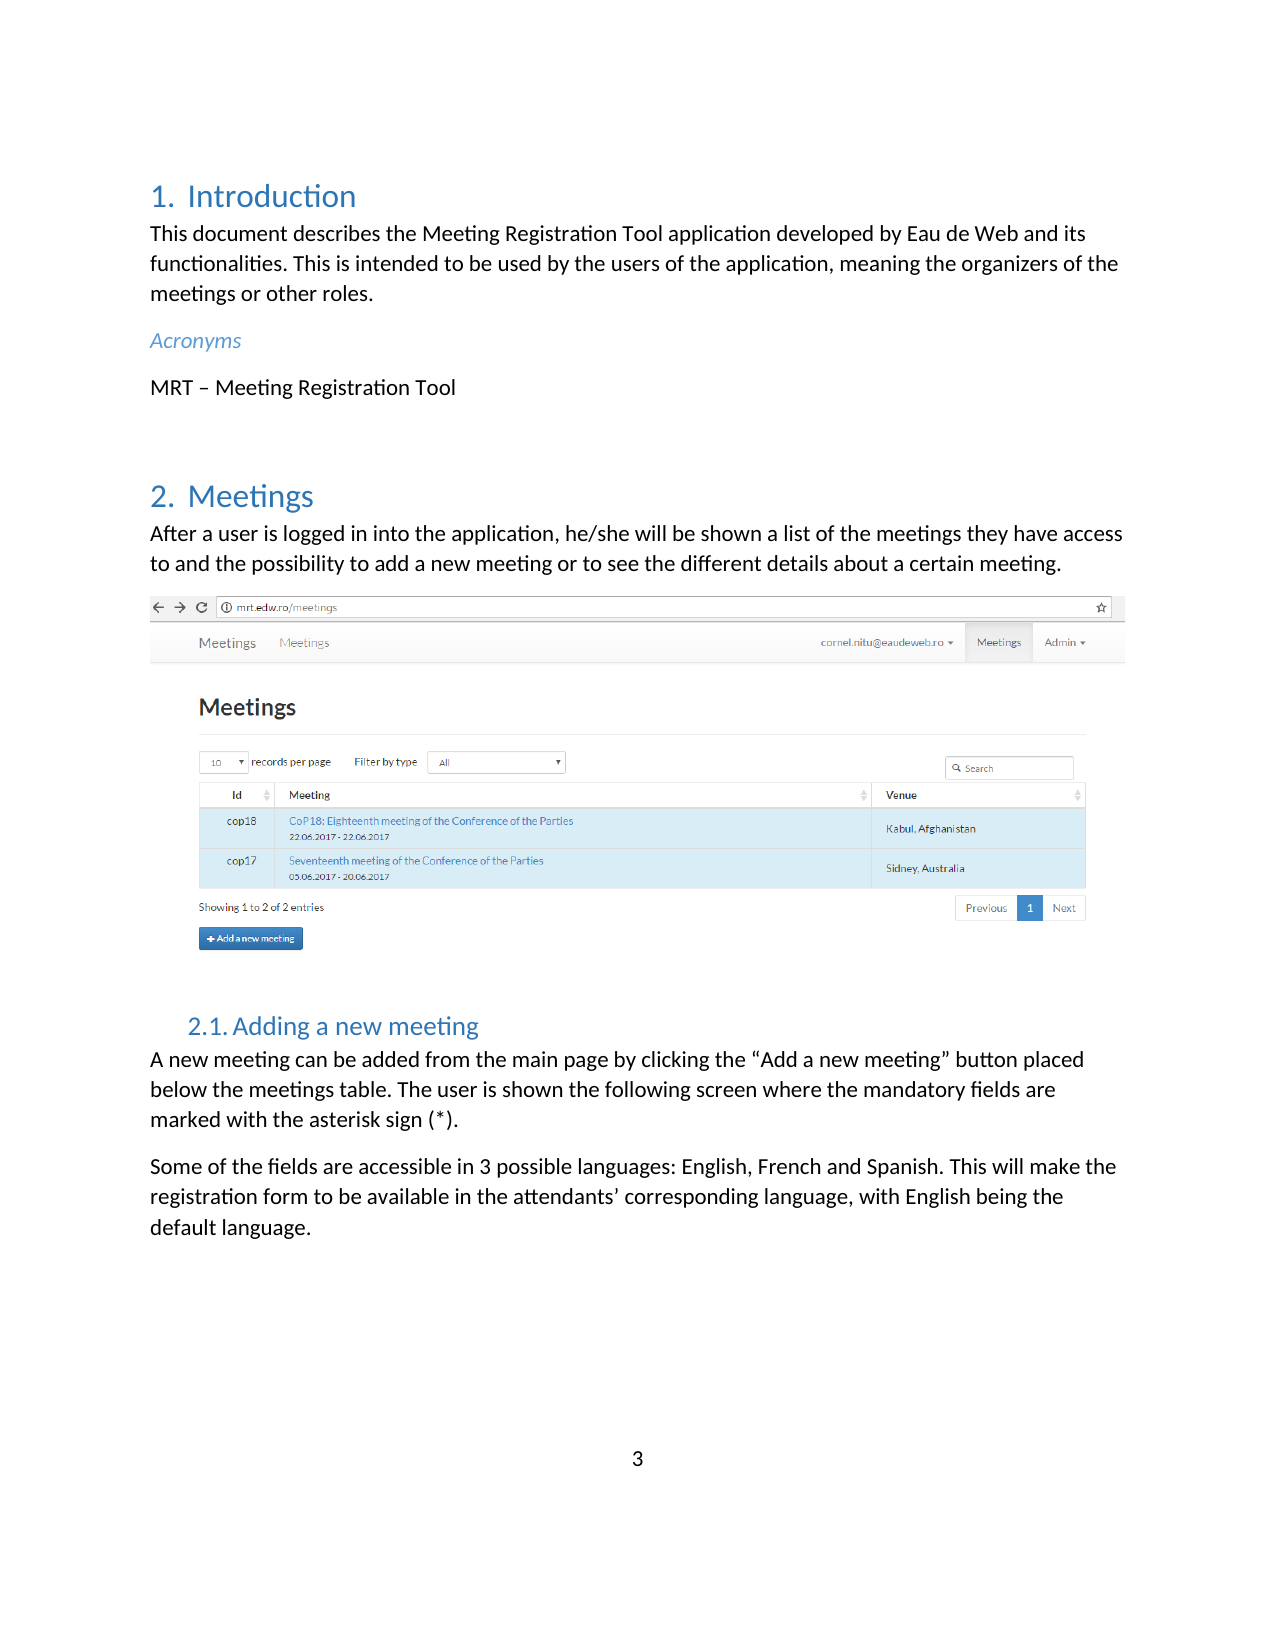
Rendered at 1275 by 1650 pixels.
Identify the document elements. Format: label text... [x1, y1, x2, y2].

subtitle Adding a new meeting [187, 1009, 1125, 1042]
text Some of the fields are accessible in 3 possible languages: English, French and Spanish. This will make the registration form to be available in the attendants’ corresponding language, with English being the default language. [150, 1152, 1125, 1241]
text This document describes the Meeting Registration Tool application developed by Eau de Web and its functionalities. This is intended to be used by the users of the application, meaning the organizers of the meetings or other roles. [150, 219, 1125, 307]
subtitle Introduction [150, 175, 1125, 216]
text A new meeting can be added from the main page by clicking the “Add a new meeting” button placed below the meetings table. The user is shown the following screen where the mandatory fields are marked with the asterisk sign (*). [150, 1045, 1125, 1133]
text MRT – Meeting Registration Tool [150, 373, 1125, 401]
text After a user is logged in into the application, he/she will be shown a list of the meetings they have access to and the possibility to add a new meeting or to see the different details about a certain meeting. [150, 519, 1125, 577]
subtitle Meetings [150, 475, 1125, 516]
picture [150, 596, 1125, 991]
text Acronyms [150, 326, 1125, 354]
